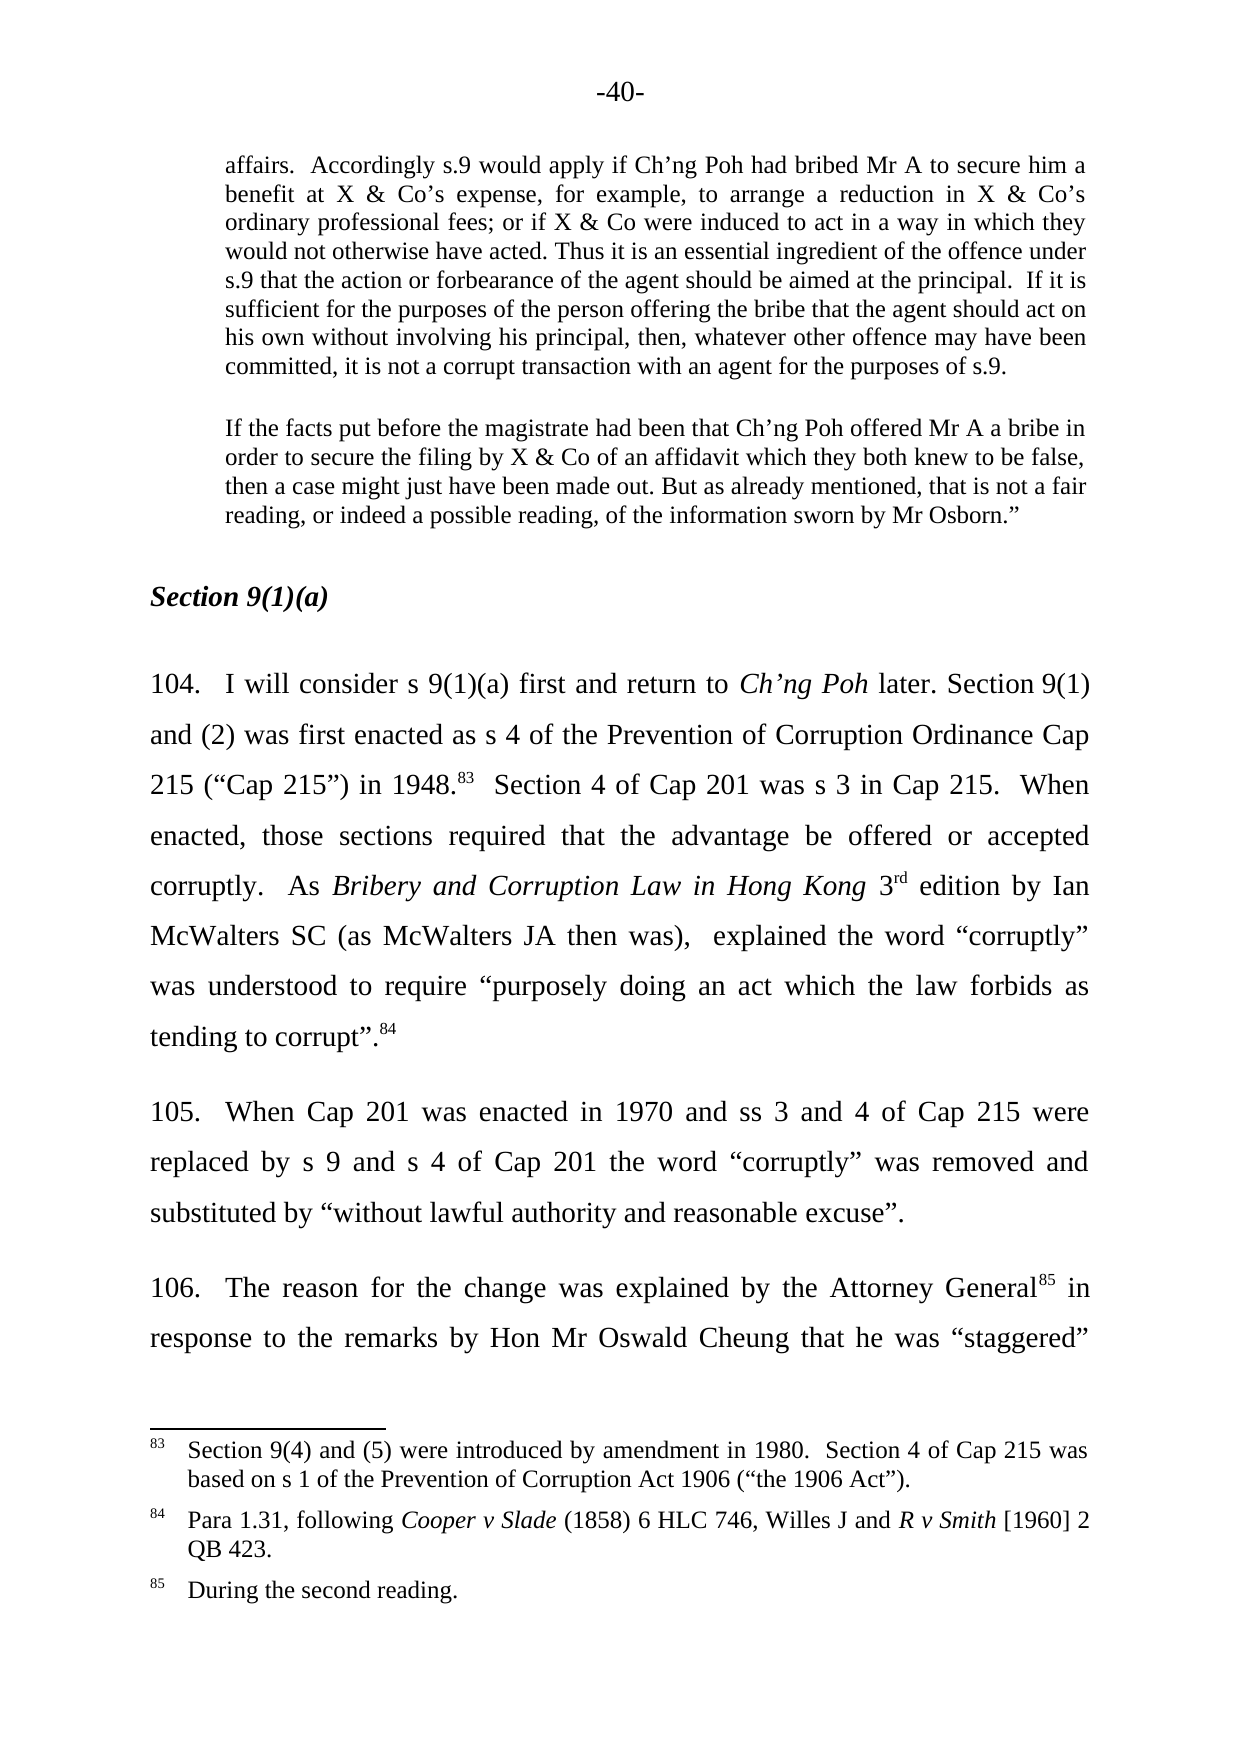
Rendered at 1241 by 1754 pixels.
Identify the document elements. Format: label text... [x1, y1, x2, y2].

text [225, 150, 1087, 380]
text Section 9(1)(a) [150, 579, 1033, 612]
text I will consider s 9(1)(a) first and return to Ch’ng Poh later. Section 9(1) and (2) was first enacted as s 4 of the Prevention of Corruption Ordinance Cap 215 (“Cap 215”) in 1948. Section 4 of Cap 201 was s 3 in Cap 215. When enacted, those sections required that the advantage be offered or accepted corruptly. As Bribery and Corruption Law in Hong Kong 3rd edition by Ian McWalters SC (as McWalters JA then was), explained the word “corruptly” was understood to require “purposely doing an act which the law forbids as tending to corrupt”. [150, 667, 1090, 1052]
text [150, 1270, 1090, 1354]
text When Cap 201 was enacted in 1970 and ss 3 and 4 of Cap 215 were replaced by s 9 and s 4 of Cap 201 the word “corruptly” was removed and substituted by “without lawful authority and reasonable excuse”. [150, 1094, 1090, 1228]
text If the facts put before the magistrate had been that Ch’ng Poh offered Mr A a bribe in order to secure the filing by X & Co of an affidavit which they both knew to be false, then a case might just have been made out. But as already mentioned, that is not a fair reading, or indeed a possible reading, of the information sworn by Mr Osborn.” [225, 413, 1087, 528]
